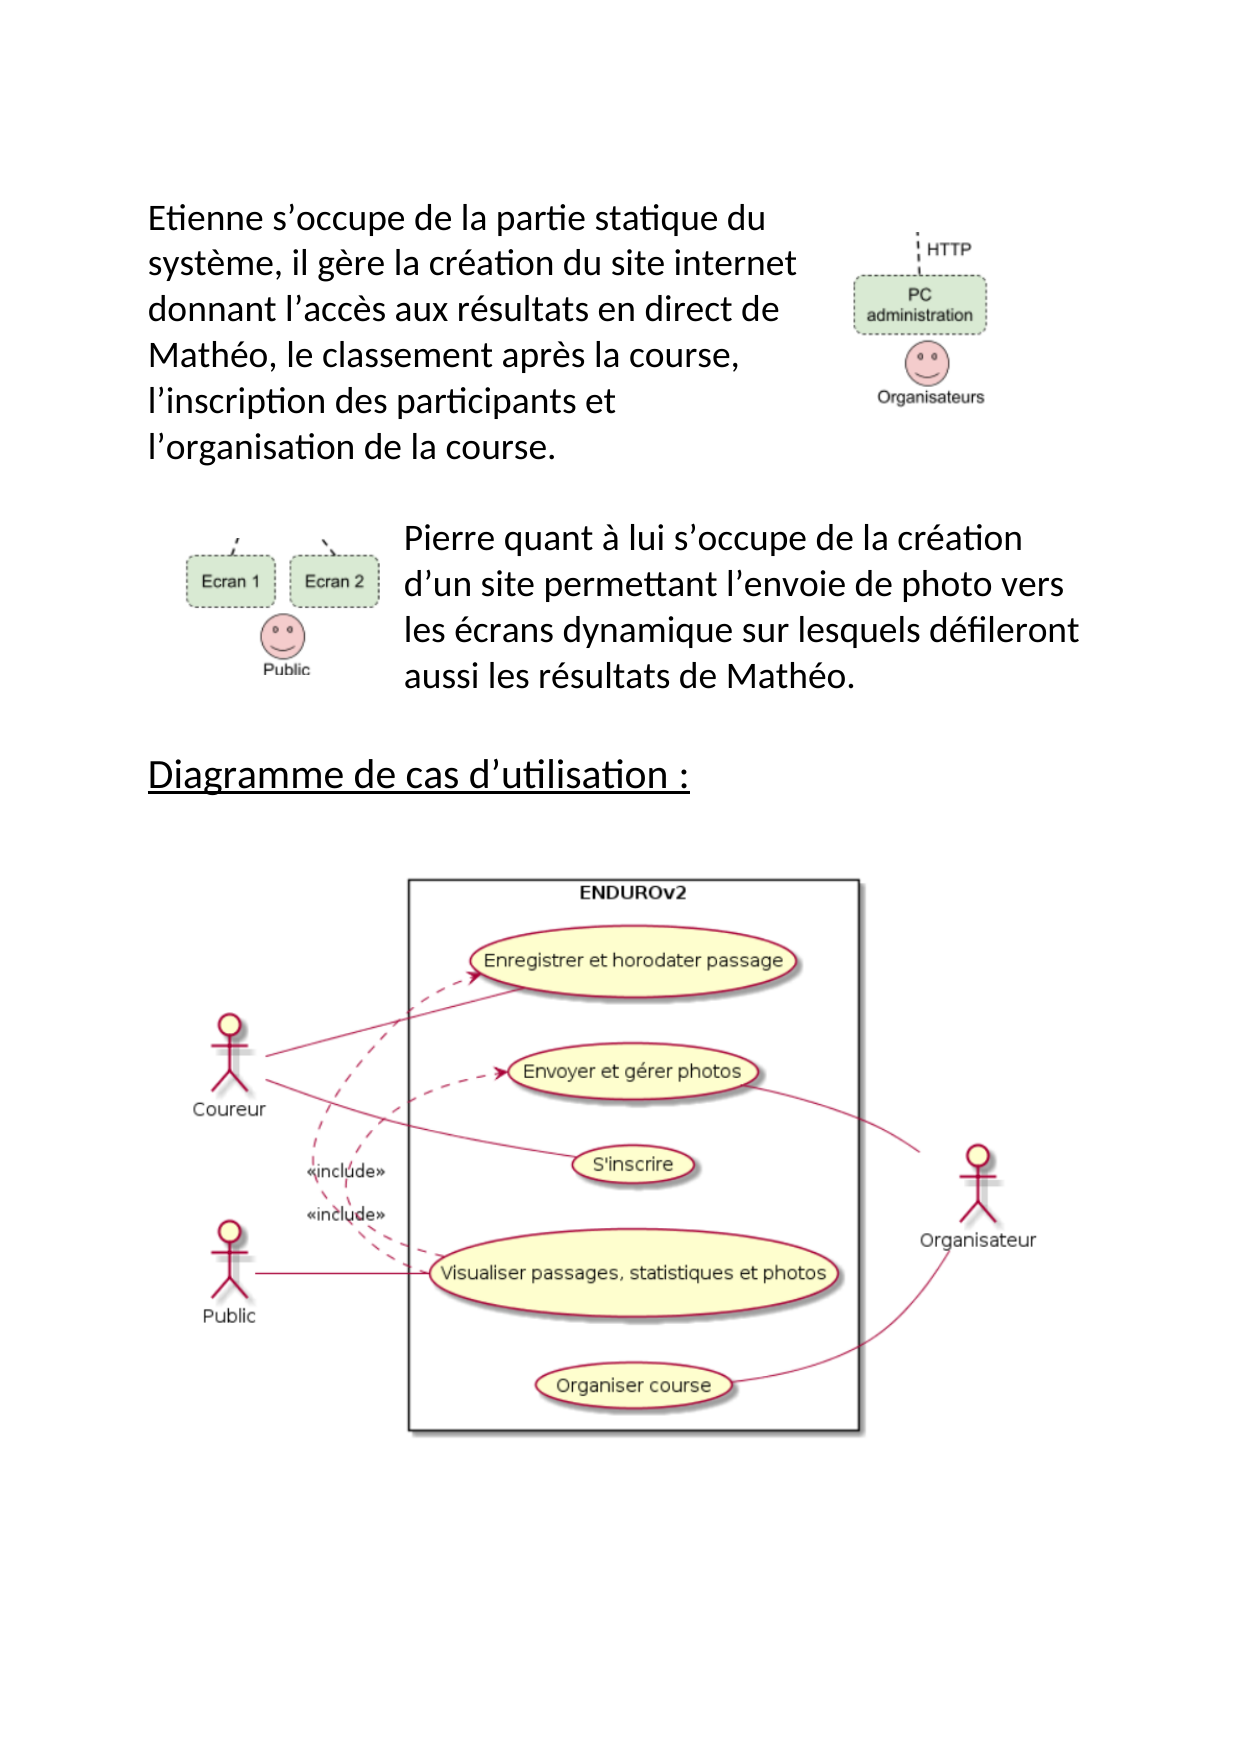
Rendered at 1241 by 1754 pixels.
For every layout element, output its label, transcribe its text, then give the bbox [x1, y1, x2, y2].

text Etienne s’occupe de la partie statique du système, il gère la création du site internet donnant l’accès aux résultats en direct de Mathéo, le classement après la course, l’inscription des participants et l’organisation de la course. [148, 193, 1093, 468]
picture [827, 232, 1022, 416]
text Pierre quant à lui s’occupe de la création d’un site permettant l’envoie de photo vers les écrans dynamique sur lesquels défileront aussi les résultats de Mathéo. [148, 514, 1093, 698]
picture [182, 859, 1058, 1447]
picture [180, 538, 385, 675]
subtitle Diagramme de cas d’utilisation : [148, 748, 1093, 798]
